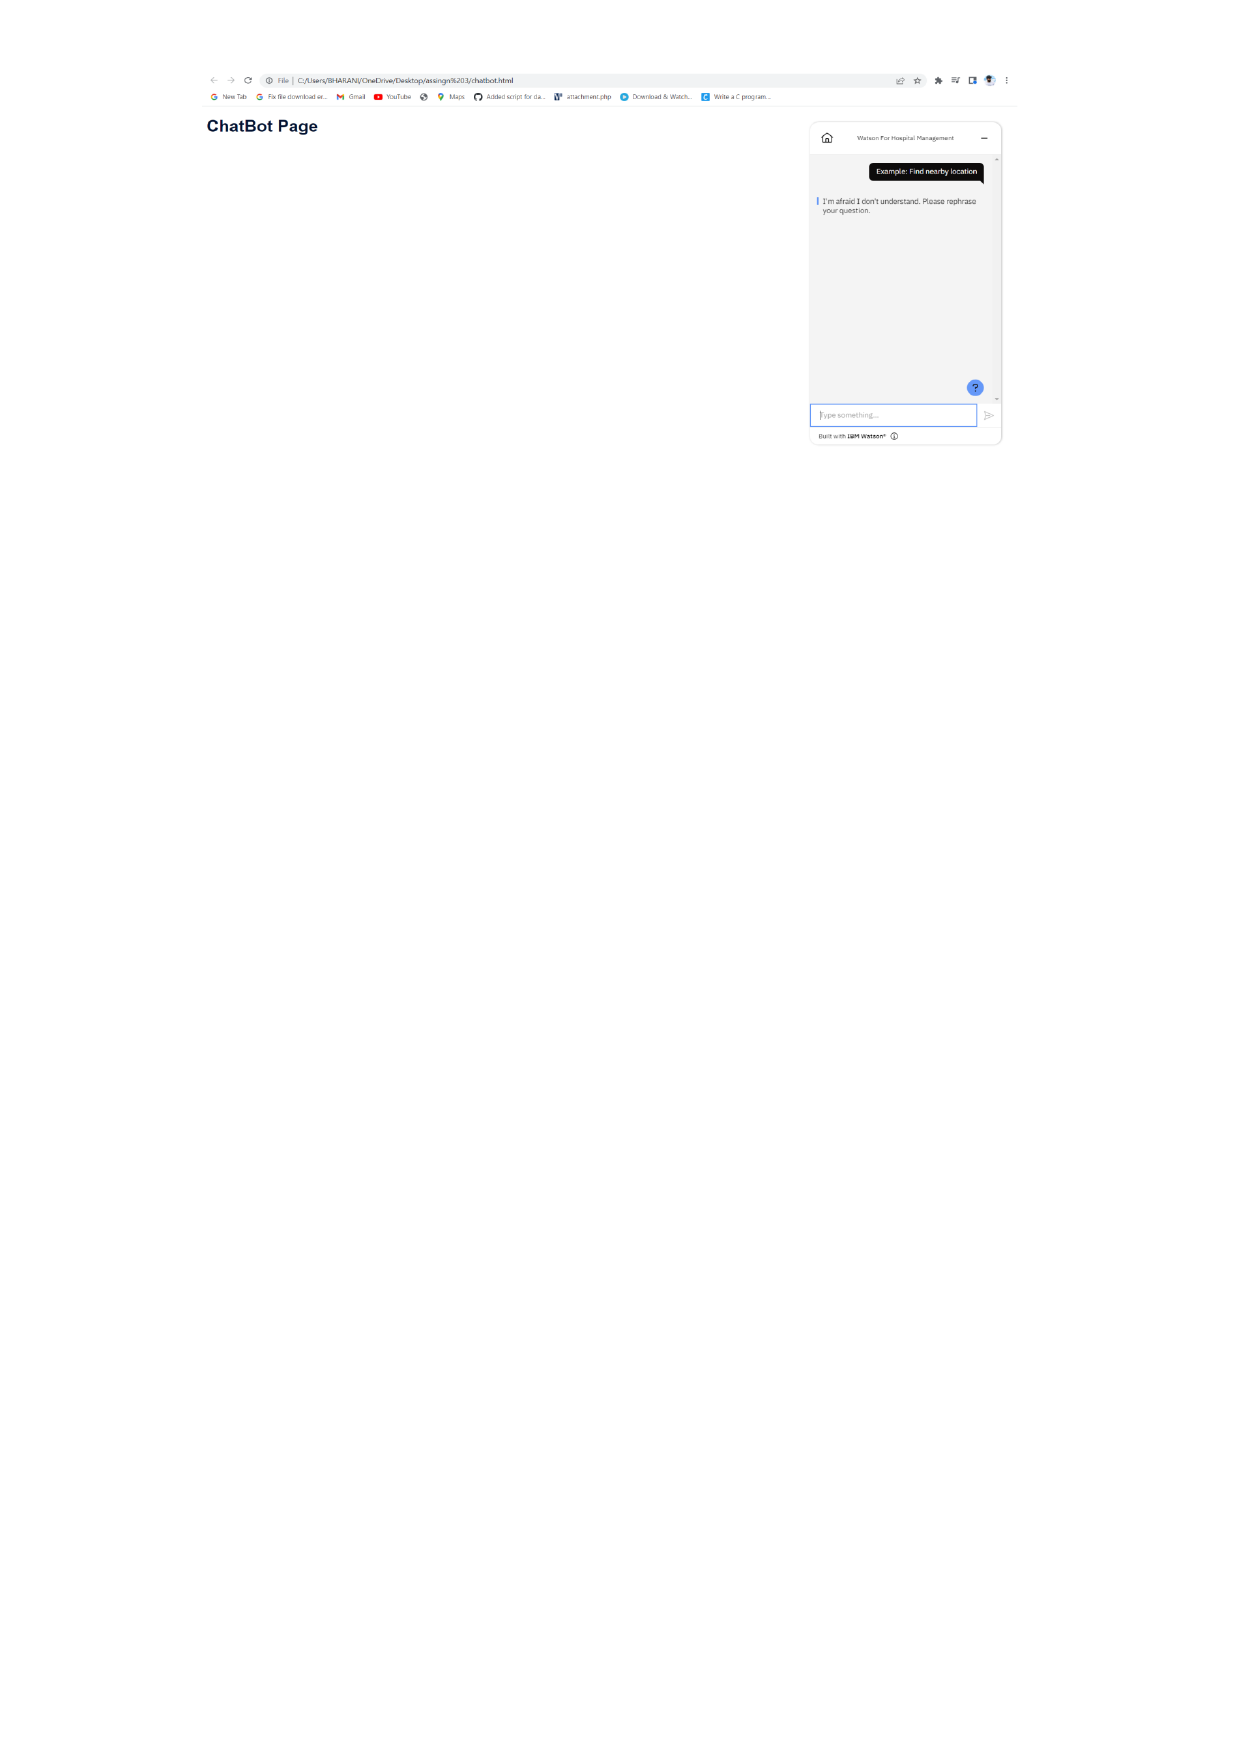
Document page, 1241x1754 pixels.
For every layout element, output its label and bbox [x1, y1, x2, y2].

picture [202, 72, 1018, 458]
